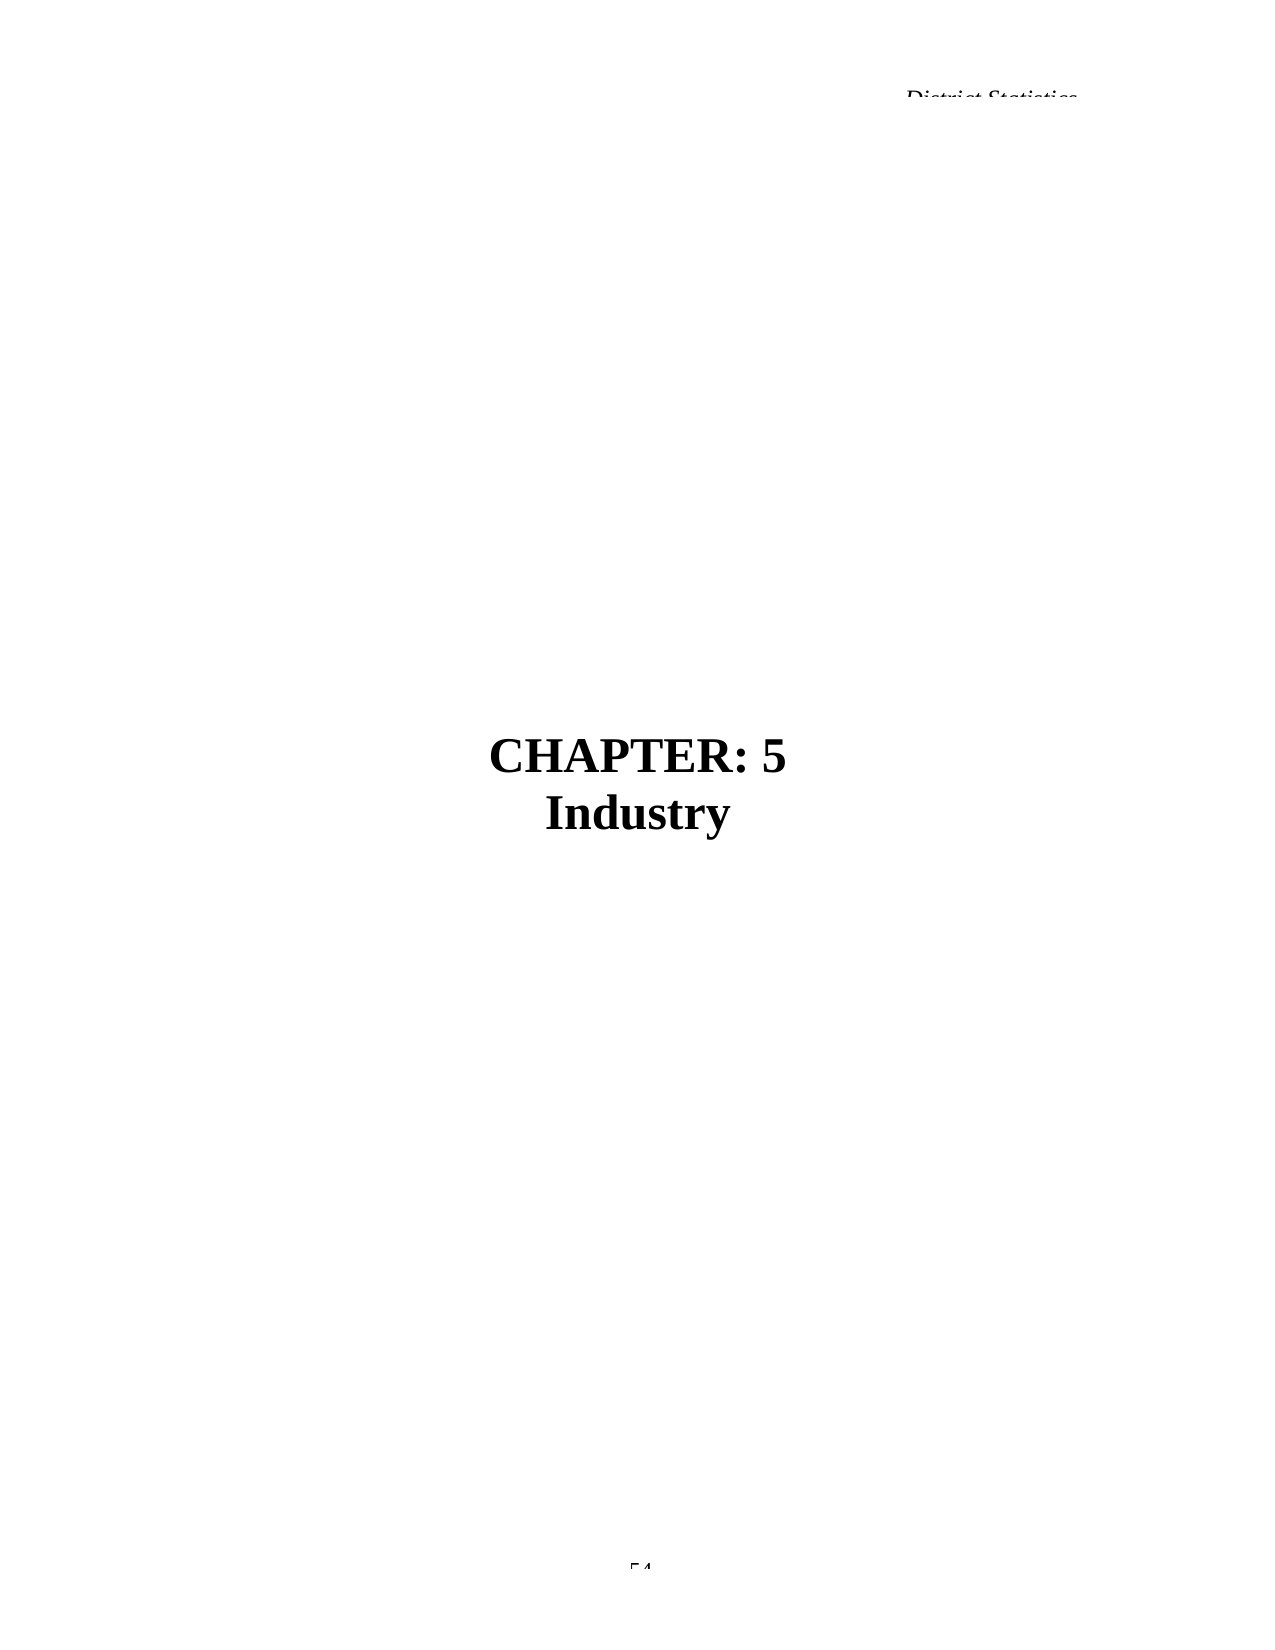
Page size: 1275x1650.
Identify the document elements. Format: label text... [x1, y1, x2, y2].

text Industry [143, 783, 1132, 841]
subtitle CHAPTER: 5 [143, 726, 1132, 783]
